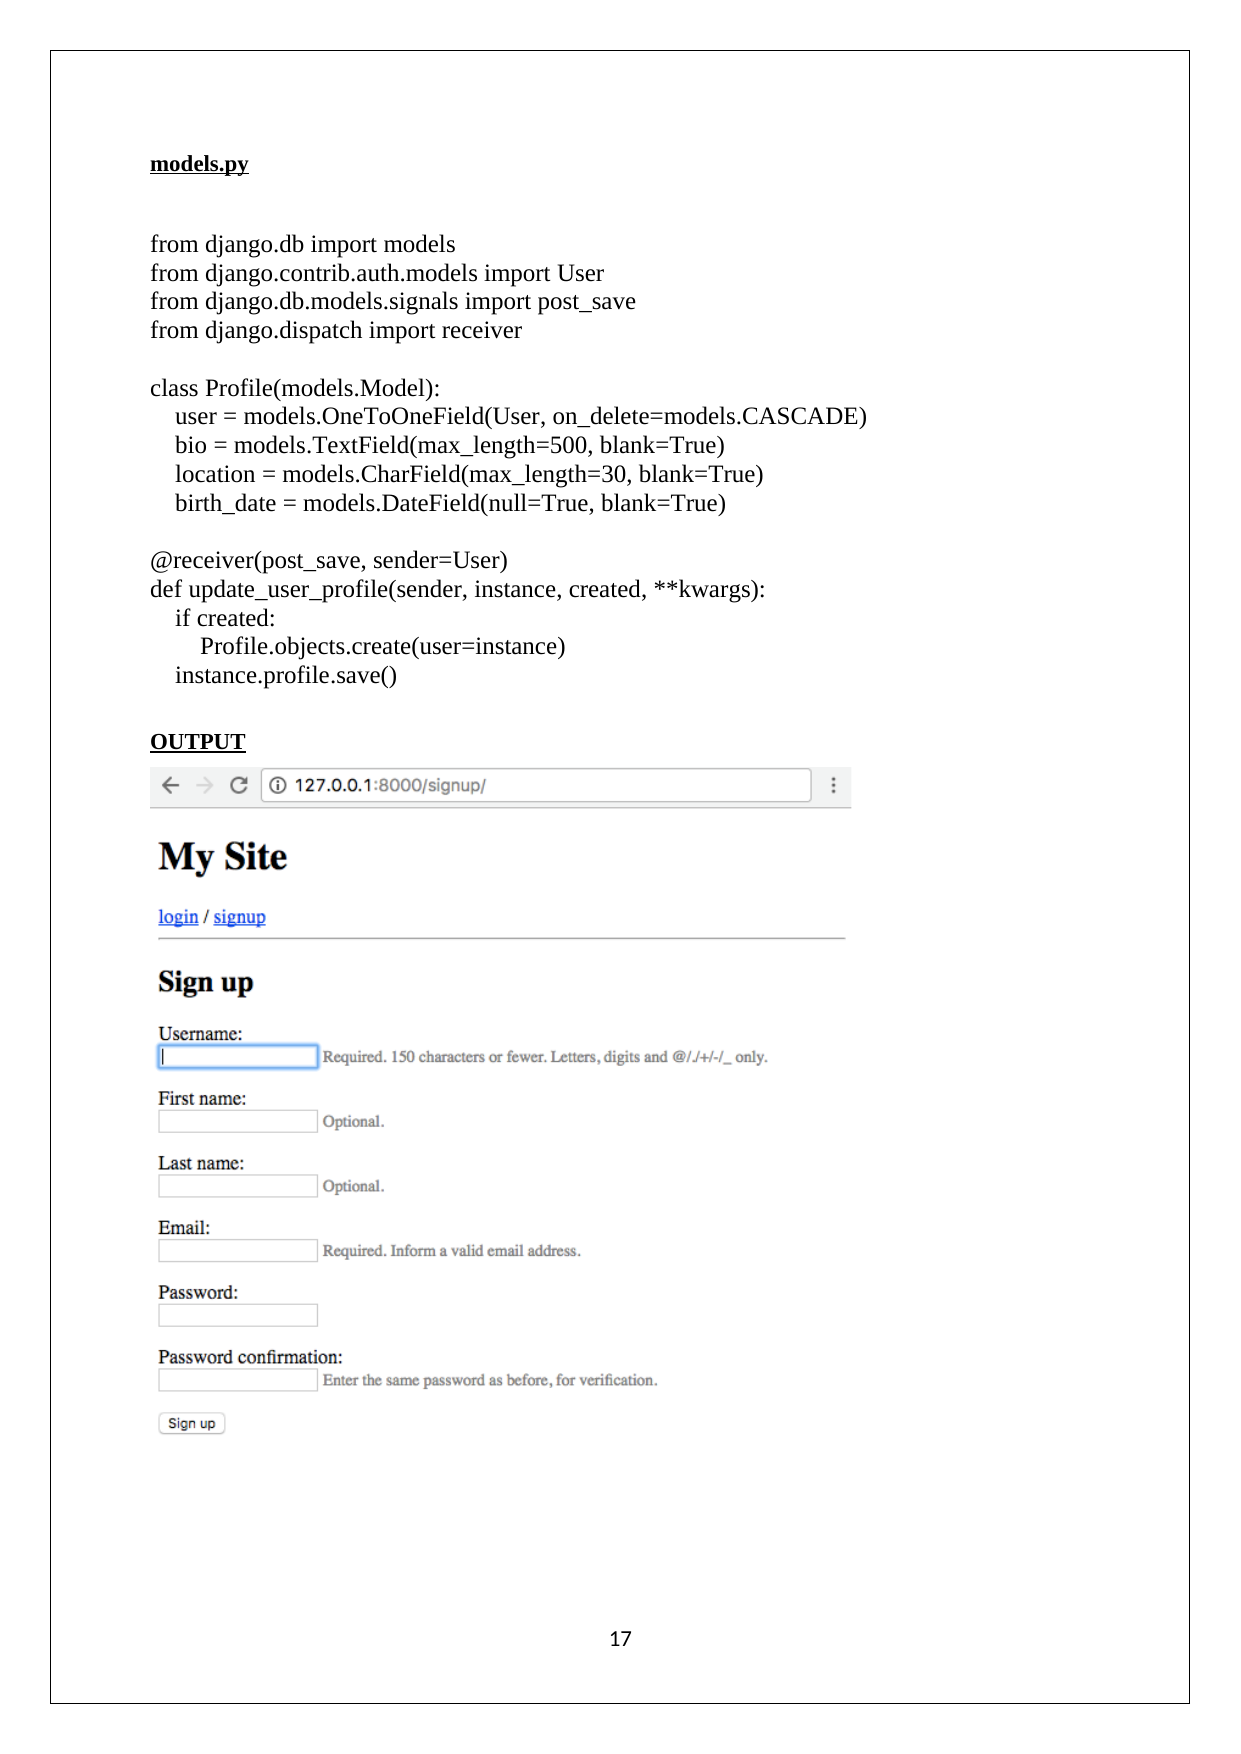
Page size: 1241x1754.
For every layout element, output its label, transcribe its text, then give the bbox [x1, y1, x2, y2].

text from django.contrib.auth.models import User [150, 258, 1090, 286]
text bio = models.TextField(max_length=500, blank=True) [150, 430, 1090, 459]
text Profile.objects.create(user=instance) [150, 631, 1090, 660]
text from django.dispatch import receiver [150, 315, 1090, 344]
text instance.profile.save() [150, 660, 1090, 689]
text from django.db.models.signals import post_save [150, 286, 1090, 315]
text location = models.CharField(max_length=30, blank=True) [150, 459, 1090, 488]
text @receiver(post_save, sender=User) [150, 545, 1090, 574]
text birth_date = models.DateField(null=True, blank=True) [150, 488, 1090, 516]
text OUTPUT [150, 728, 1090, 755]
text models.py [150, 150, 1090, 176]
text from django.db import models [150, 229, 1090, 258]
text def update_user_profile(sender, instance, created, **kwargs): [150, 574, 1090, 603]
text user = models.OneToOneField(User, on_delete=models.CASCADE) [150, 401, 1090, 430]
text class Profile(models.Model): [150, 373, 1090, 401]
text if created: [150, 603, 1090, 631]
picture [150, 767, 852, 1477]
